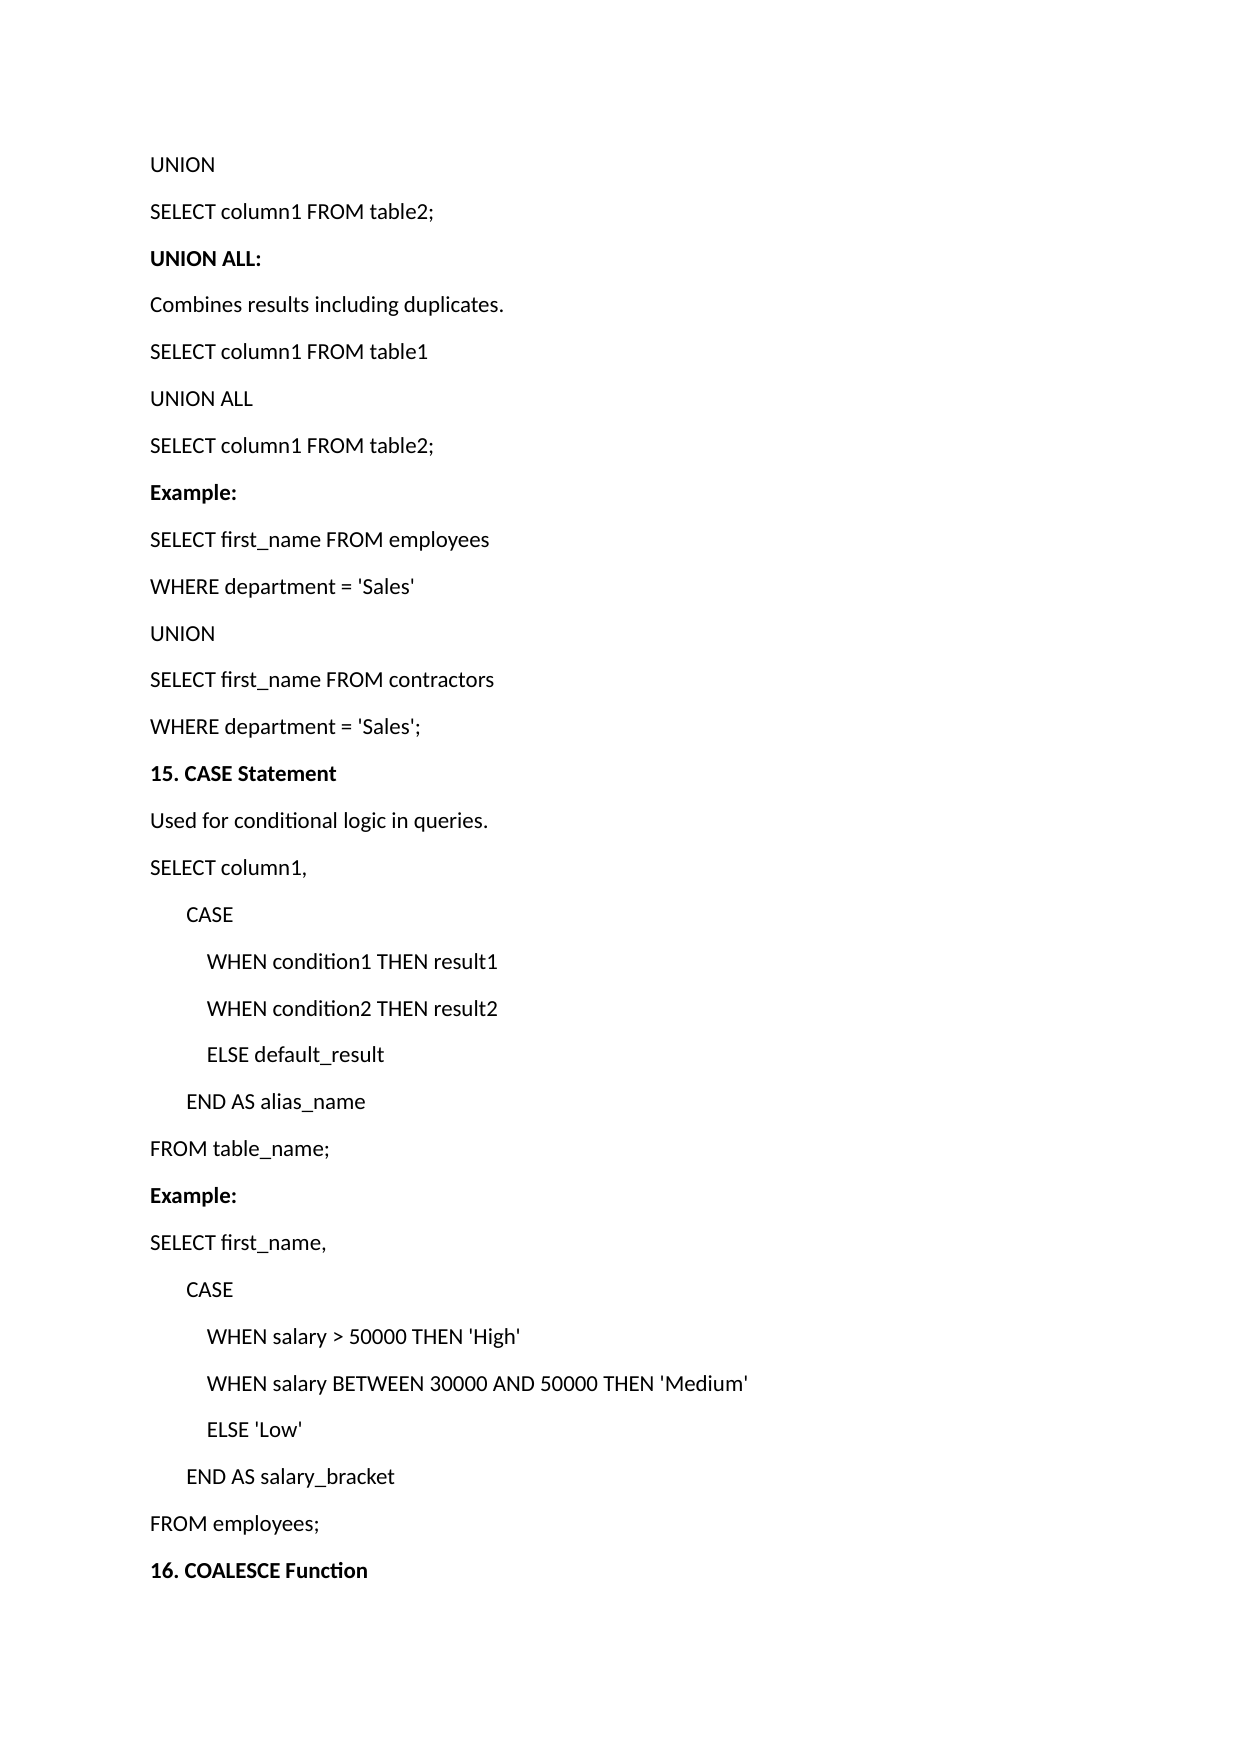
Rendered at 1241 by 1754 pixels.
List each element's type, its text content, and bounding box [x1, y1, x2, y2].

text SELECT first_name, [150, 1228, 1090, 1256]
text SELECT column1, [150, 853, 1090, 881]
text WHEN condition2 THEN result2 [150, 994, 1090, 1022]
text END AS alias_name [150, 1087, 1090, 1116]
text END AS salary_bracket [150, 1462, 1090, 1491]
text SELECT first_name FROM contractors [150, 666, 1090, 694]
text Used for conditional logic in queries. [150, 806, 1090, 834]
text WHEN salary BETWEEN 30000 AND 50000 THEN 'Medium' [150, 1369, 1090, 1397]
text SELECT column1 FROM table2; [150, 431, 1090, 459]
text FROM employees; [150, 1509, 1090, 1537]
text ELSE default_result [150, 1041, 1090, 1069]
text ELSE 'Low' [150, 1416, 1090, 1444]
text 16. COALESCE Function [150, 1556, 1090, 1584]
text UNION [150, 150, 1090, 178]
text CASE [150, 900, 1090, 928]
text Example: [150, 478, 1090, 506]
text FROM table_name; [150, 1134, 1090, 1162]
text Combines results including duplicates. [150, 291, 1090, 319]
text WHEN salary > 50000 THEN 'High' [150, 1322, 1090, 1350]
text CASE [150, 1275, 1090, 1303]
text SELECT column1 FROM table1 [150, 337, 1090, 366]
text SELECT first_name FROM employees [150, 525, 1090, 553]
text 15. CASE Statement [150, 759, 1090, 787]
text WHERE department = 'Sales' [150, 572, 1090, 600]
text WHEN condition1 THEN result1 [150, 947, 1090, 975]
text UNION [150, 619, 1090, 647]
text Example: [150, 1181, 1090, 1209]
text WHERE department = 'Sales'; [150, 712, 1090, 741]
text UNION ALL: [150, 244, 1090, 272]
text UNION ALL [150, 384, 1090, 412]
text SELECT column1 FROM table2; [150, 197, 1090, 225]
